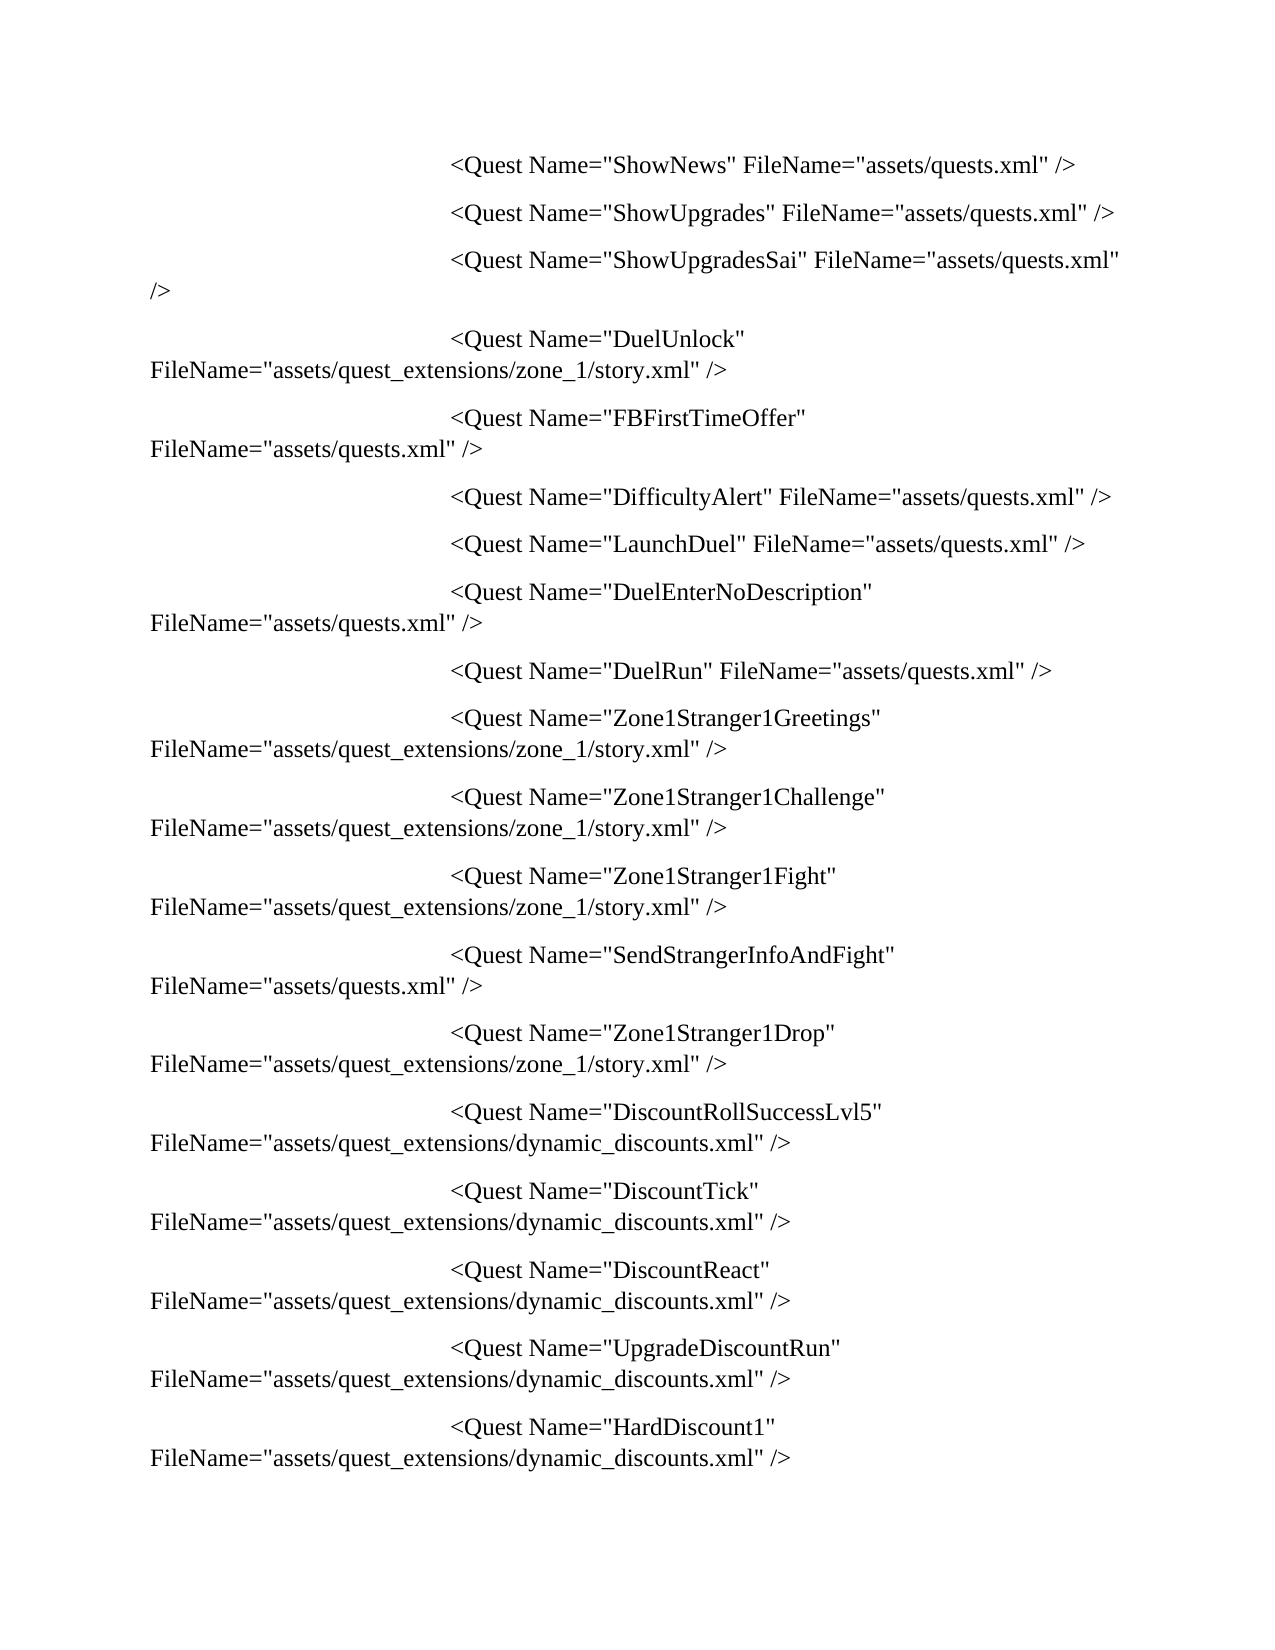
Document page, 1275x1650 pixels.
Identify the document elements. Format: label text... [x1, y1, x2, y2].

text <Quest Name="Zone1Stranger1Greetings" FileName="assets/quest_extensions/zone_1/story.xml" /> [150, 703, 1125, 763]
text <Quest Name="UpgradeDiscountRun" FileName="assets/quest_extensions/dynamic_discounts.xml" /> [150, 1333, 1125, 1393]
text <Quest Name="DuelUnlock" FileName="assets/quest_extensions/zone_1/story.xml" /> [150, 324, 1125, 384]
text <Quest Name="HardDiscount1" FileName="assets/quest_extensions/dynamic_discounts.xml" /> [150, 1412, 1125, 1472]
text <Quest Name="DifficultyAlert" FileName="assets/quests.xml" /> [150, 482, 1125, 510]
text <Quest Name="ShowUpgrades" FileName="assets/quests.xml" /> [150, 198, 1125, 226]
text <Quest Name="Zone1Stranger1Challenge" FileName="assets/quest_extensions/zone_1/story.xml" /> [150, 782, 1125, 842]
text <Quest Name="LaunchDuel" FileName="assets/quests.xml" /> [150, 529, 1125, 558]
text <Quest Name="ShowUpgradesSai" FileName="assets/quests.xml" /> [150, 245, 1125, 305]
text <Quest Name="DiscountReact" FileName="assets/quest_extensions/dynamic_discounts.xml" /> [150, 1255, 1125, 1314]
text <Quest Name="DiscountRollSuccessLvl5" FileName="assets/quest_extensions/dynamic_discounts.xml" /> [150, 1097, 1125, 1157]
text <Quest Name="DuelEnterNoDescription" FileName="assets/quests.xml" /> [150, 577, 1125, 637]
text <Quest Name="FBFirstTimeOffer" FileName="assets/quests.xml" /> [150, 403, 1125, 463]
text <Quest Name="ShowNews" FileName="assets/quests.xml" /> [150, 150, 1125, 179]
text <Quest Name="DuelRun" FileName="assets/quests.xml" /> [150, 656, 1125, 684]
text <Quest Name="Zone1Stranger1Drop" FileName="assets/quest_extensions/zone_1/story.xml" /> [150, 1018, 1125, 1078]
text <Quest Name="Zone1Stranger1Fight" FileName="assets/quest_extensions/zone_1/story.xml" /> [150, 861, 1125, 921]
text <Quest Name="SendStrangerInfoAndFight" FileName="assets/quests.xml" /> [150, 940, 1125, 999]
text <Quest Name="DiscountTick" FileName="assets/quest_extensions/dynamic_discounts.xml" /> [150, 1176, 1125, 1236]
